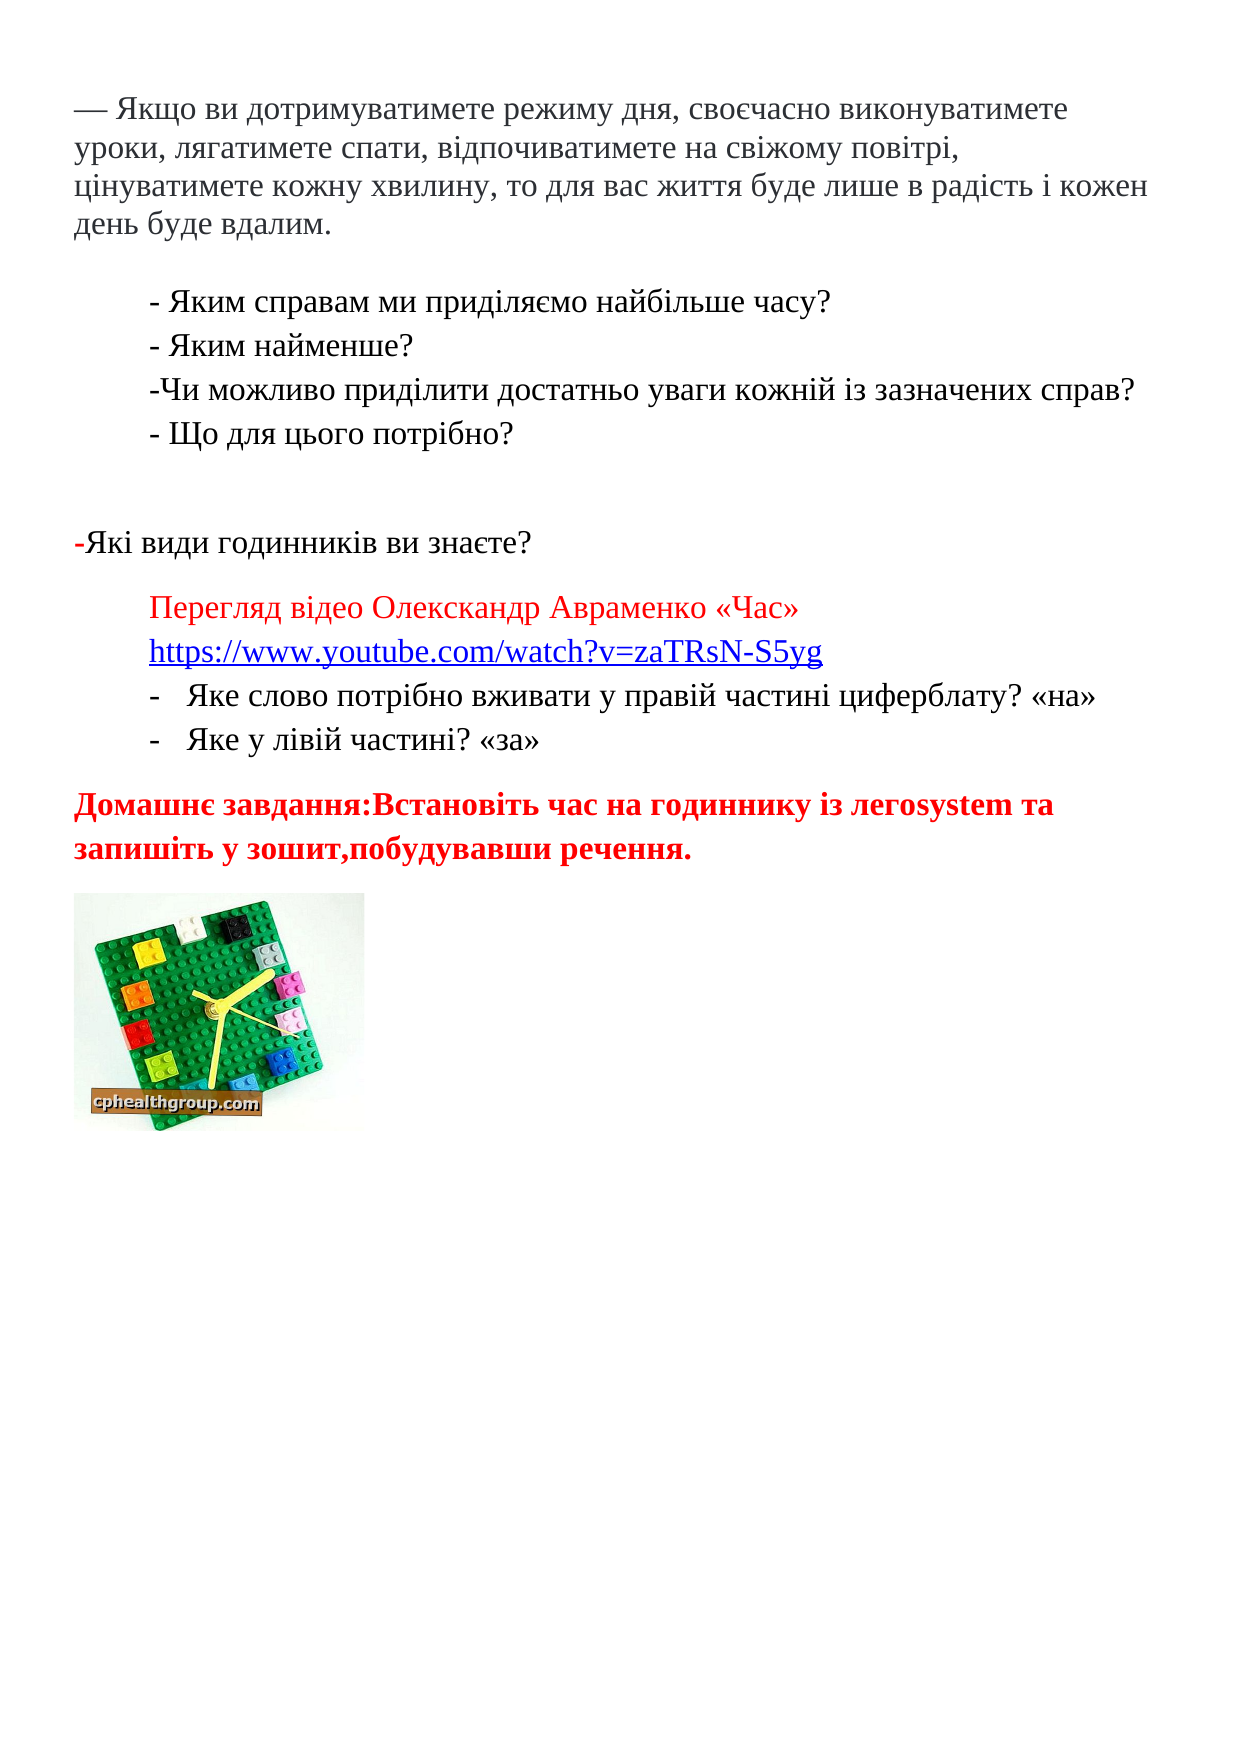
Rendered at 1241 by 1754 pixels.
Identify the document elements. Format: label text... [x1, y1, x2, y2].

list - Яким найменше? [149, 325, 1152, 363]
list -Чи можливо приділити достатньо уваги кожній із зазначених справ? [149, 369, 1152, 407]
list - Яким справам ми приділяємо найбільше часу? [149, 281, 1152, 319]
text Домашнє завдання:Встановіть час на годиннику із легоsystem та запишіть у зошит,побудувавши речення. [74, 784, 1152, 866]
text — Якщо ви дотримуватимете режиму дня, своєчасно виконуватимете уроки, лягатимете спати, відпочиватимете на свіжому повітрі, цінуватимете кожну хвилину, то для вас життя буде лише в радість і кожен день буде вдалим. [74, 88, 1152, 242]
text -Які види годинників ви знаєте? [74, 522, 1152, 560]
list Перегляд відео Олекскандр Авраменко «Час» https://www.youtube.com/watch?v=zaTRsN-S5yg [149, 587, 1152, 669]
list - Що для цього потрібно? [149, 413, 1152, 451]
list Яке у лівій частині? «за» [149, 719, 1152, 757]
list Яке слово потрібно вживати у правій частині циферблату? «на» [149, 675, 1152, 713]
picture [73, 893, 365, 1131]
